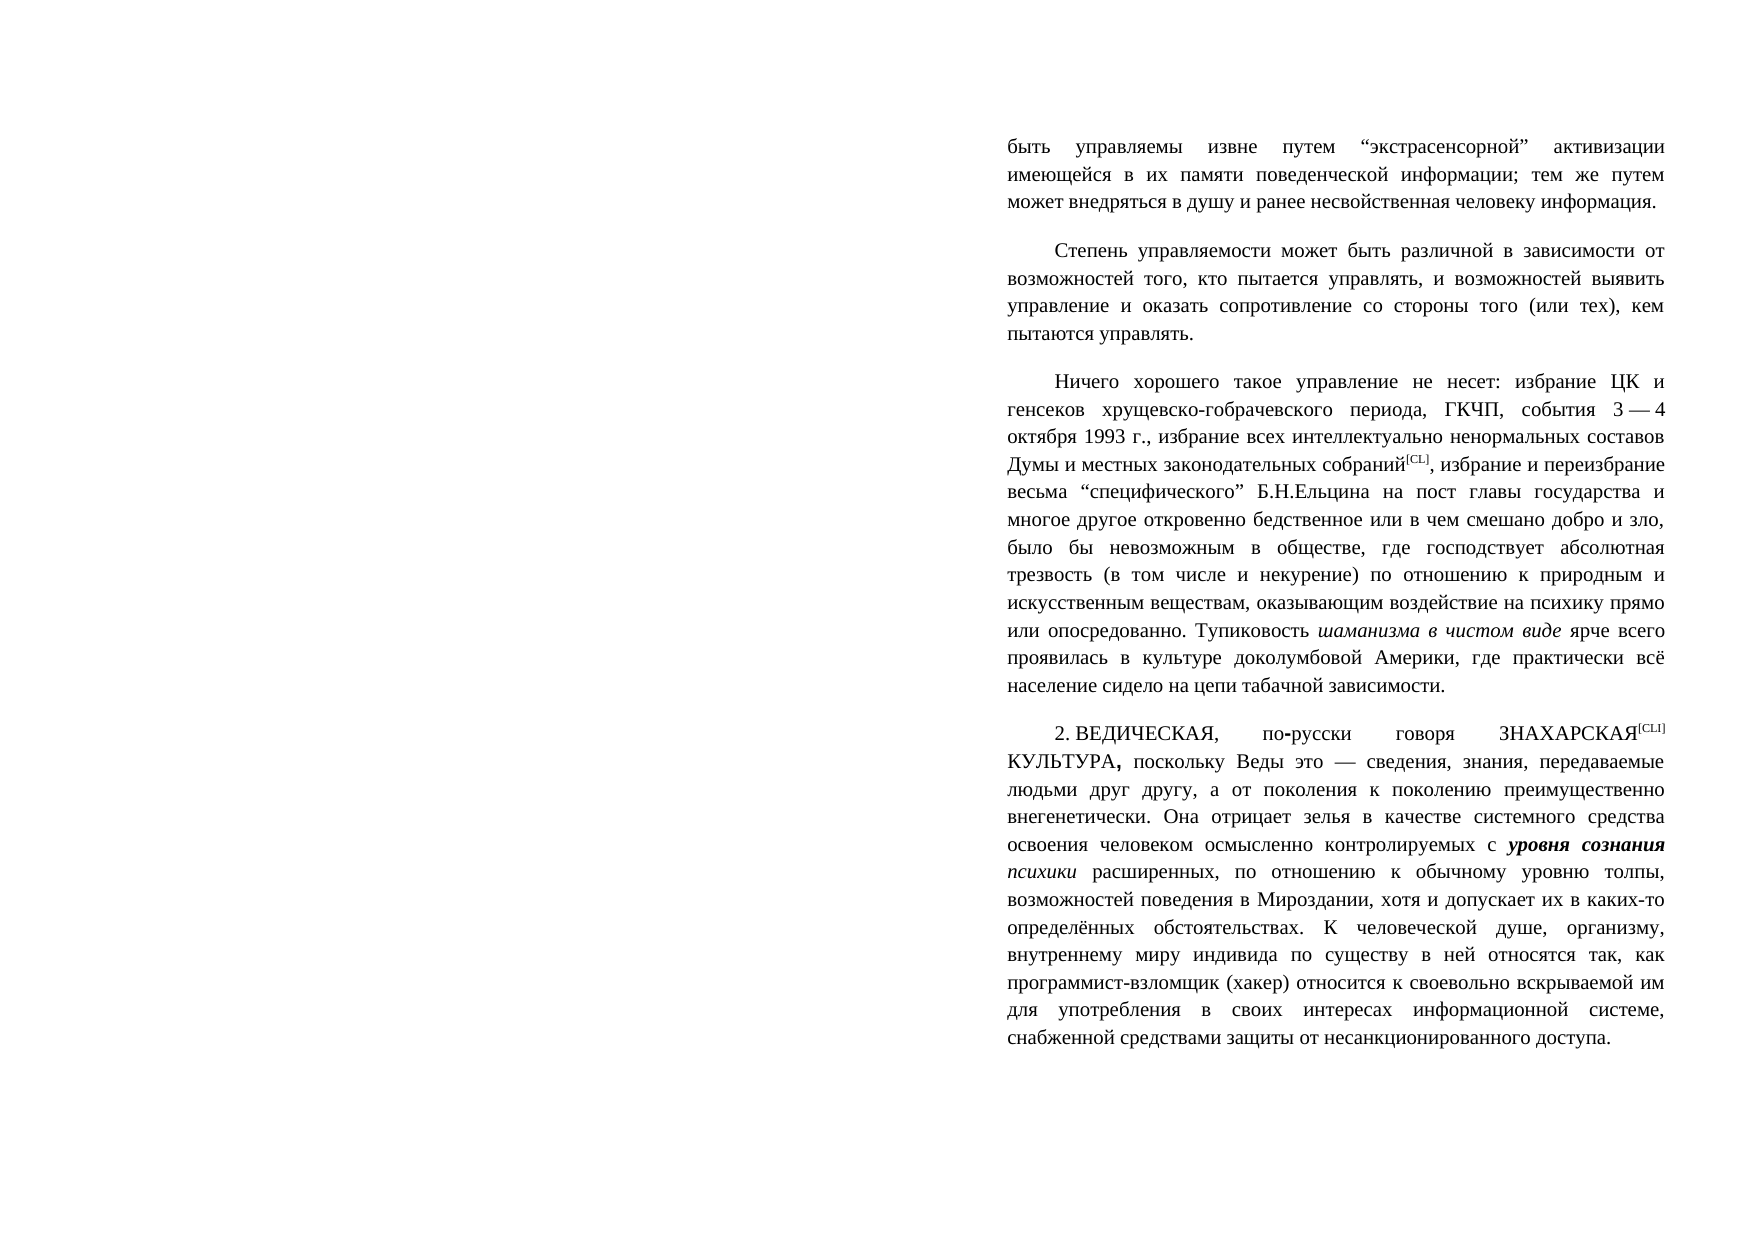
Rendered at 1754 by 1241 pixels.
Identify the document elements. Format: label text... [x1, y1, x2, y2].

list 2. ВЕДИЧЕСКАЯ, по-русски говоря ЗНАХАРСКАЯ[CLI] КУЛЬТУРА, поскольку Веды это — сведения, знания, передаваемые людьми друг другу, а от поколения к поколению преимущественно внегенетически. Она отрицает зелья в качестве системного средства освоения человеком осмысленно контролируемых с уровня сознания психики расширенных, по отношению к обычному уровню толпы, возможностей поведения в Мироздании, хотя и допускает их в каких-то определённых обстоятельствах. К человеческой душе, организму, внутреннему миру индивида по существу в ней относятся так, как программист-взломщик (хакер) относится к своевольно вскрываемой им для употребления в своих интересах информационной системе, снабженной средствами защиты от несанкционированного доступа. [1007, 721, 1665, 1049]
list Ничего хорошего такое управление не несет: избрание ЦК и генсеков хрущевско-гобрачевского периода, ГКЧП, события 3 — 4 октября 1993 г., избрание всех интеллектуально ненормальных составов Думы и местных законодательных собраний[CL], избрание и переизбрание весьма “специфического” Б.Н.Ельцина на пост главы государства и многое другое откровенно бедственное или в чем смешано добро и зло, было бы невозможным в обществе, где господствует абсолютная трезвость (в том числе и некурение) по отношению к природным и искусственным веществам, оказывающим воздействие на психику прямо или опосредованно. Тупиковость шаманизма в чистом виде ярче всего проявилась в культуре доколумбовой Америки, где практически всё население сидело на цепи табачной зависимости. [1007, 369, 1665, 697]
list Степень управляемости может быть различной в зависимости от возможностей того, кто пытается управлять, и возможностей выявить управление и оказать сопротивление со стороны того (или тех), кем пытаются управлять. [1007, 238, 1665, 345]
